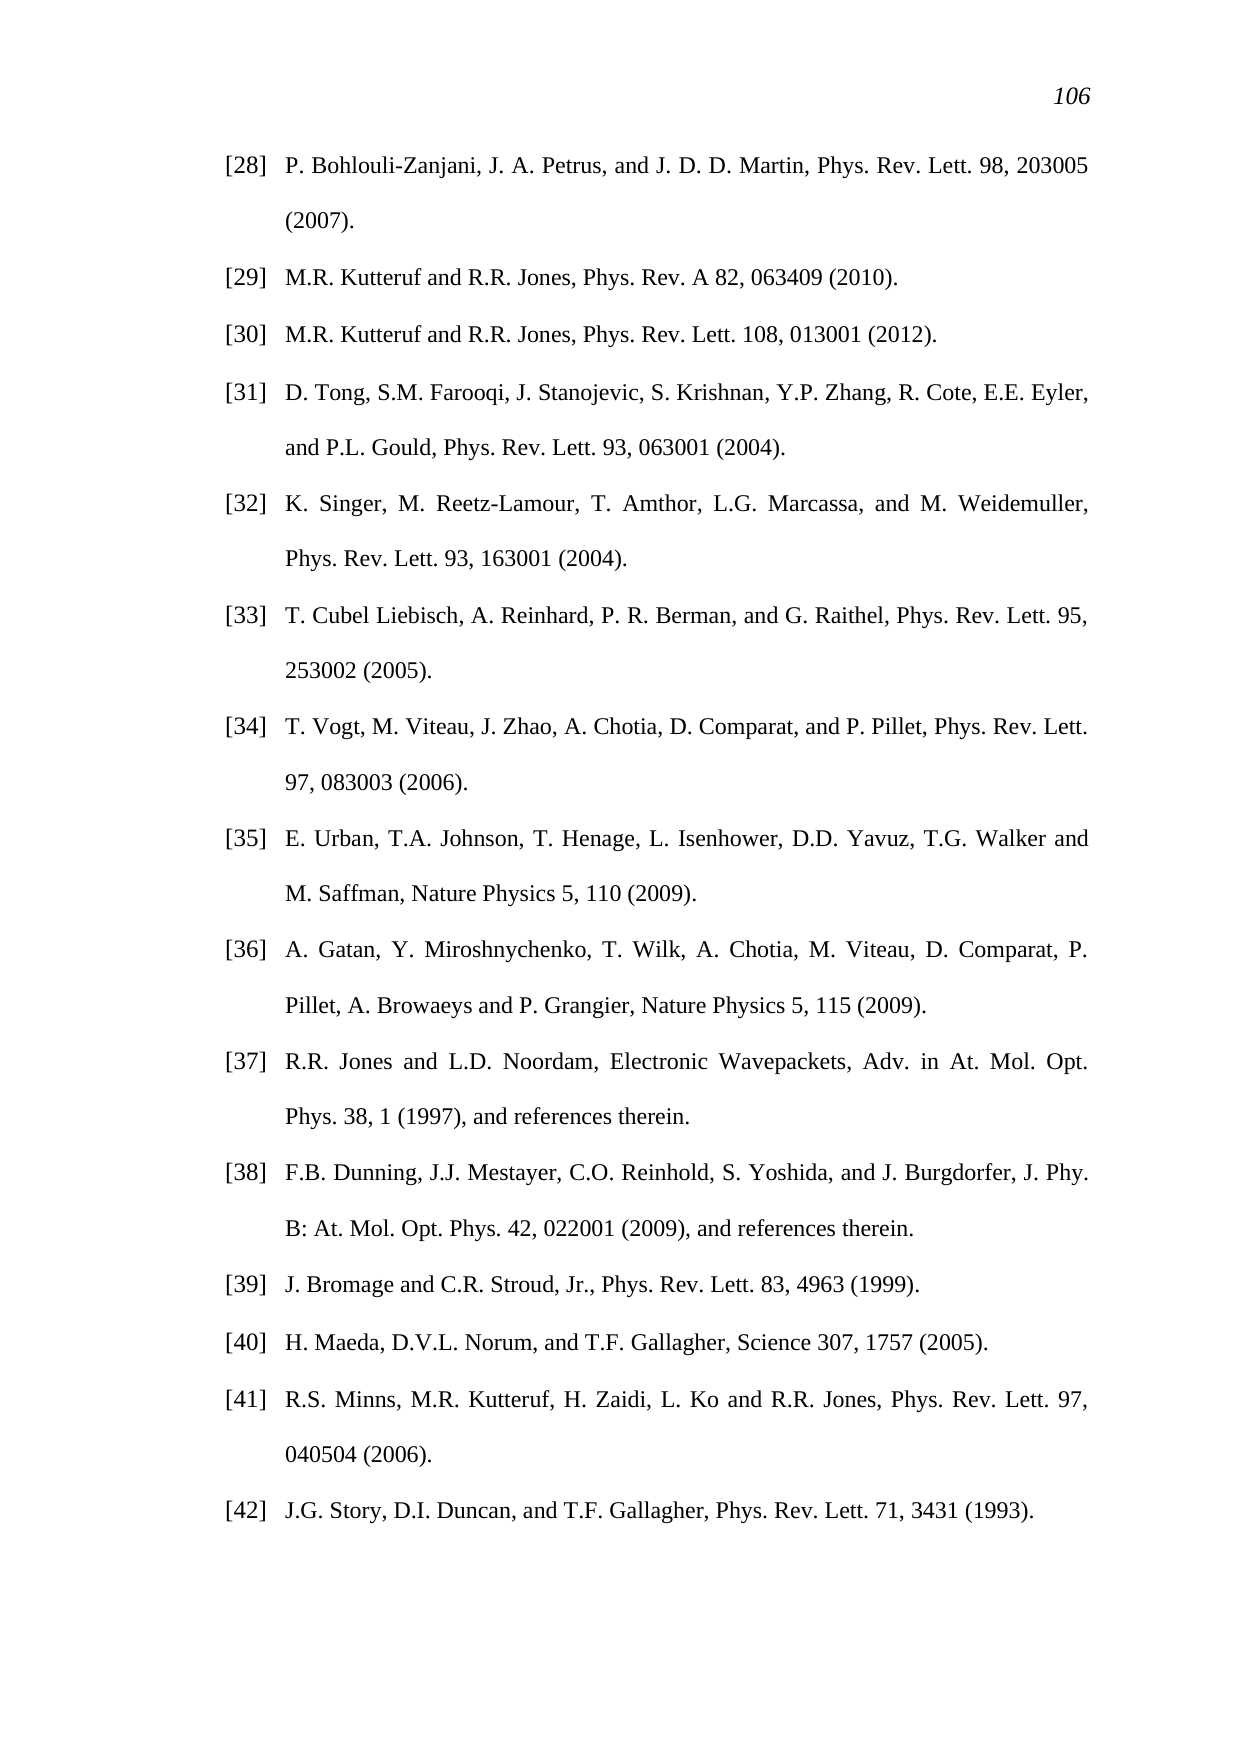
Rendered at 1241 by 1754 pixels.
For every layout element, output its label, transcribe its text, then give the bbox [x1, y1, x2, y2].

list T. Cubel Liebisch, A. Reinhard, P. R. Berman, and G. Raithel, Phys. Rev. Lett. 95, 253002 (2005). [225, 600, 1090, 684]
list J.G. Story, D.I. Duncan, and T.F. Gallagher, Phys. Rev. Lett. 71, 3431 (1993). [225, 1496, 1090, 1524]
list P. Bohlouli-Zanjani, J. A. Petrus, and J. D. D. Martin, Phys. Rev. Lett. 98, 203005 (2007). [225, 150, 1090, 234]
list R.R. Jones and L.D. Noordam, Electronic Wavepackets, Adv. in At. Mol. Opt. Phys. 38, 1 (1997), and references therein. [225, 1046, 1090, 1130]
list F.B. Dunning, J.J. Mestayer, C.O. Reinhold, S. Yoshida, and J. Burgdorfer, J. Phy. B: At. Mol. Opt. Phys. 42, 022001 (2009), and references therein. [225, 1157, 1090, 1241]
list J. Bromage and C.R. Stroud, Jr., Phys. Rev. Lett. 83, 4963 (1999). [225, 1269, 1090, 1298]
list R.S. Minns, M.R. Kutteruf, H. Zaidi, L. Ko and R.R. Jones, Phys. Rev. Lett. 97, 040504 (2006). [225, 1384, 1090, 1468]
list E. Urban, T.A. Johnson, T. Henage, L. Isenhower, D.D. Yavuz, T.G. Walker and M. Saffman, Nature Physics 5, 110 (2009). [225, 823, 1090, 907]
list M.R. Kutteruf and R.R. Jones, Phys. Rev. A 82, 063409 (2010). [225, 262, 1090, 290]
list A. Gatan, Y. Miroshnychenko, T. Wilk, A. Chotia, M. Viteau, D. Comparat, P. Pillet, A. Browaeys and P. Grangier, Nature Physics 5, 115 (2009). [225, 934, 1090, 1018]
list H. Maeda, D.V.L. Norum, and T.F. Gallagher, Science 307, 1757 (2005). [225, 1327, 1090, 1355]
list M.R. Kutteruf and R.R. Jones, Phys. Rev. Lett. 108, 013001 (2012). [225, 319, 1090, 348]
list D. Tong, S.M. Farooqi, J. Stanojevic, S. Krishnan, Y.P. Zhang, R. Cote, E.E. Eyler, and P.L. Gould, Phys. Rev. Lett. 93, 063001 (2004). [225, 377, 1090, 461]
list K. Singer, M. Reetz-Lamour, T. Amthor, L.G. Marcassa, and M. Weidemuller, Phys. Rev. Lett. 93, 163001 (2004). [225, 488, 1090, 572]
list T. Vogt, M. Viteau, J. Zhao, A. Chotia, D. Comparat, and P. Pillet, Phys. Rev. Lett. 97, 083003 (2006). [225, 711, 1090, 795]
